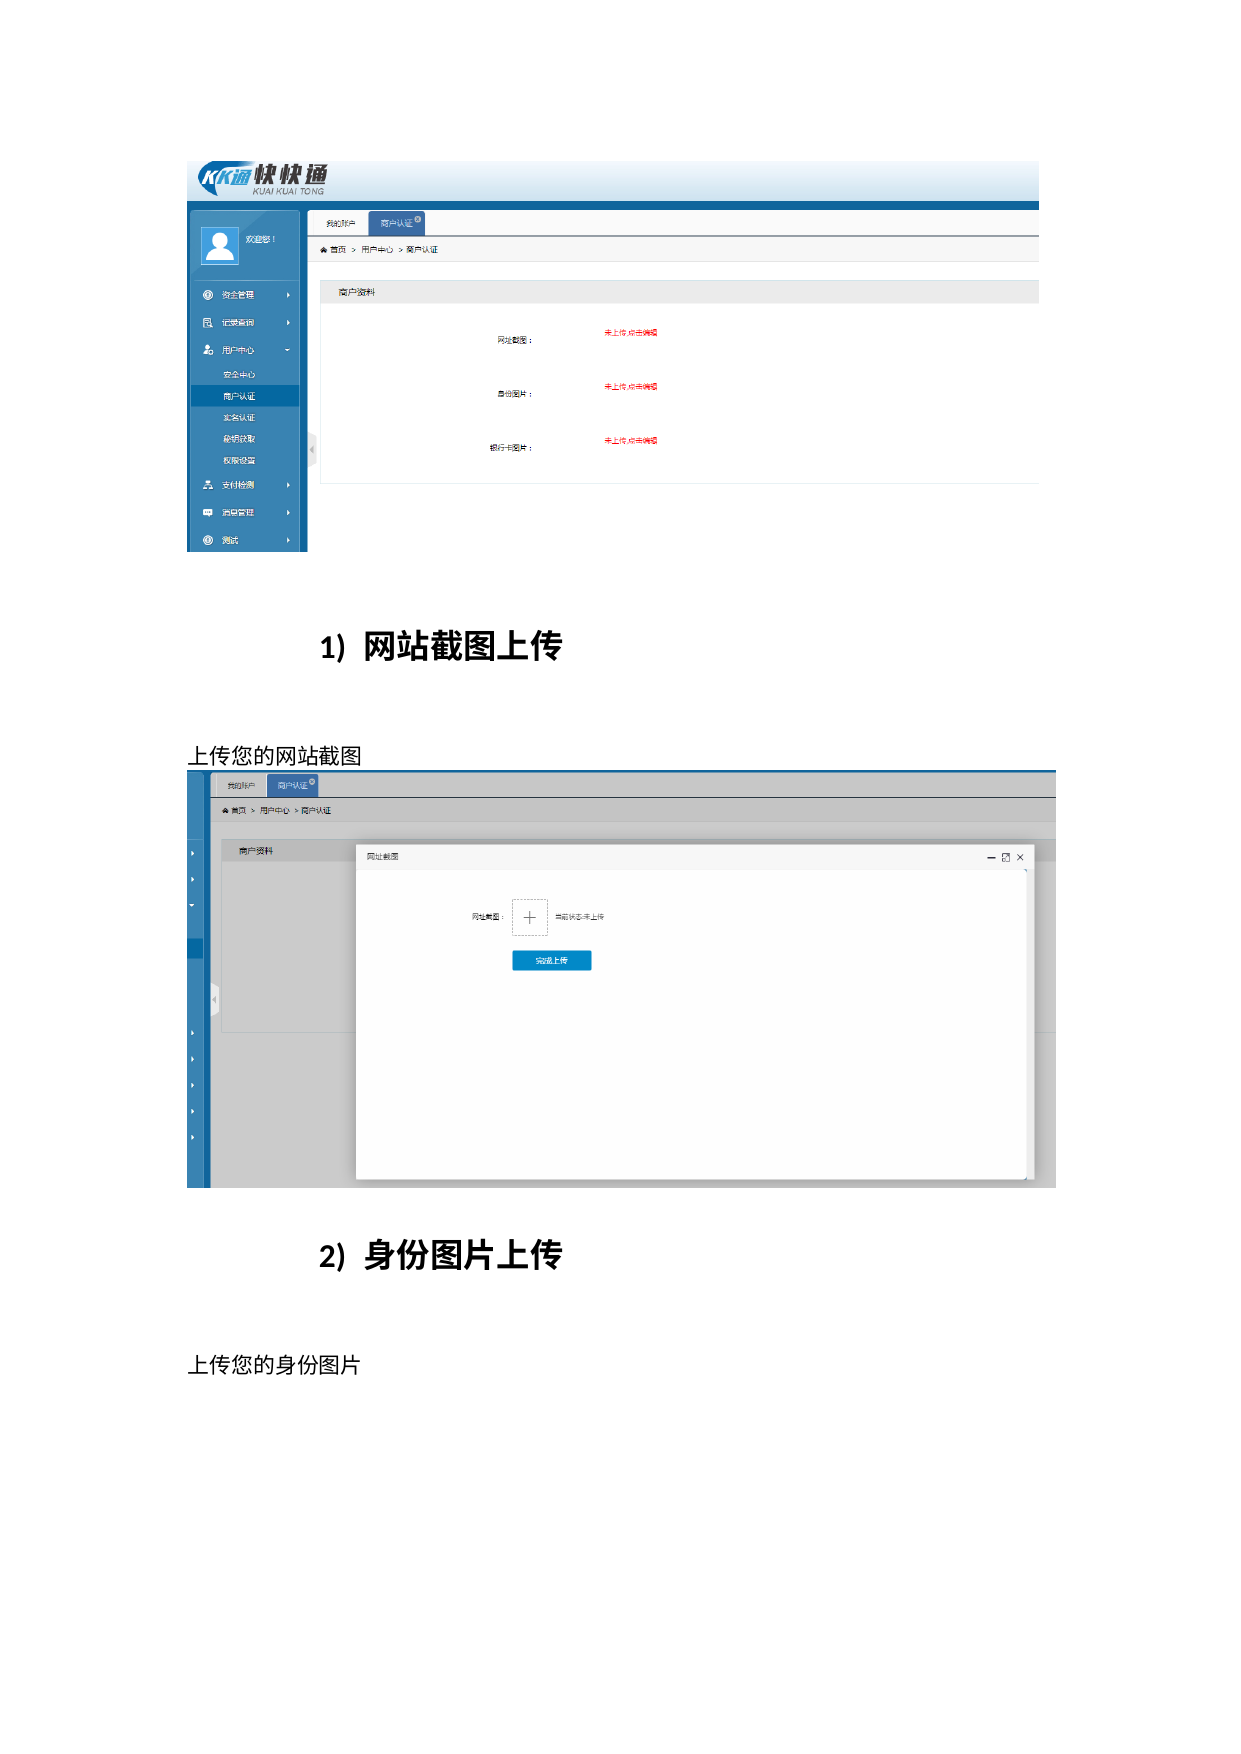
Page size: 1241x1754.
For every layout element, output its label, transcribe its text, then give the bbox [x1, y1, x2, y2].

text 上传您的身份图片 [187, 1347, 1053, 1380]
subtitle 身份图片上传 [319, 1220, 1053, 1285]
text 上传您的网站截图 [187, 738, 1053, 770]
picture [187, 161, 1039, 552]
subtitle 网站截图上传 [319, 612, 1053, 677]
picture [187, 770, 1056, 1188]
